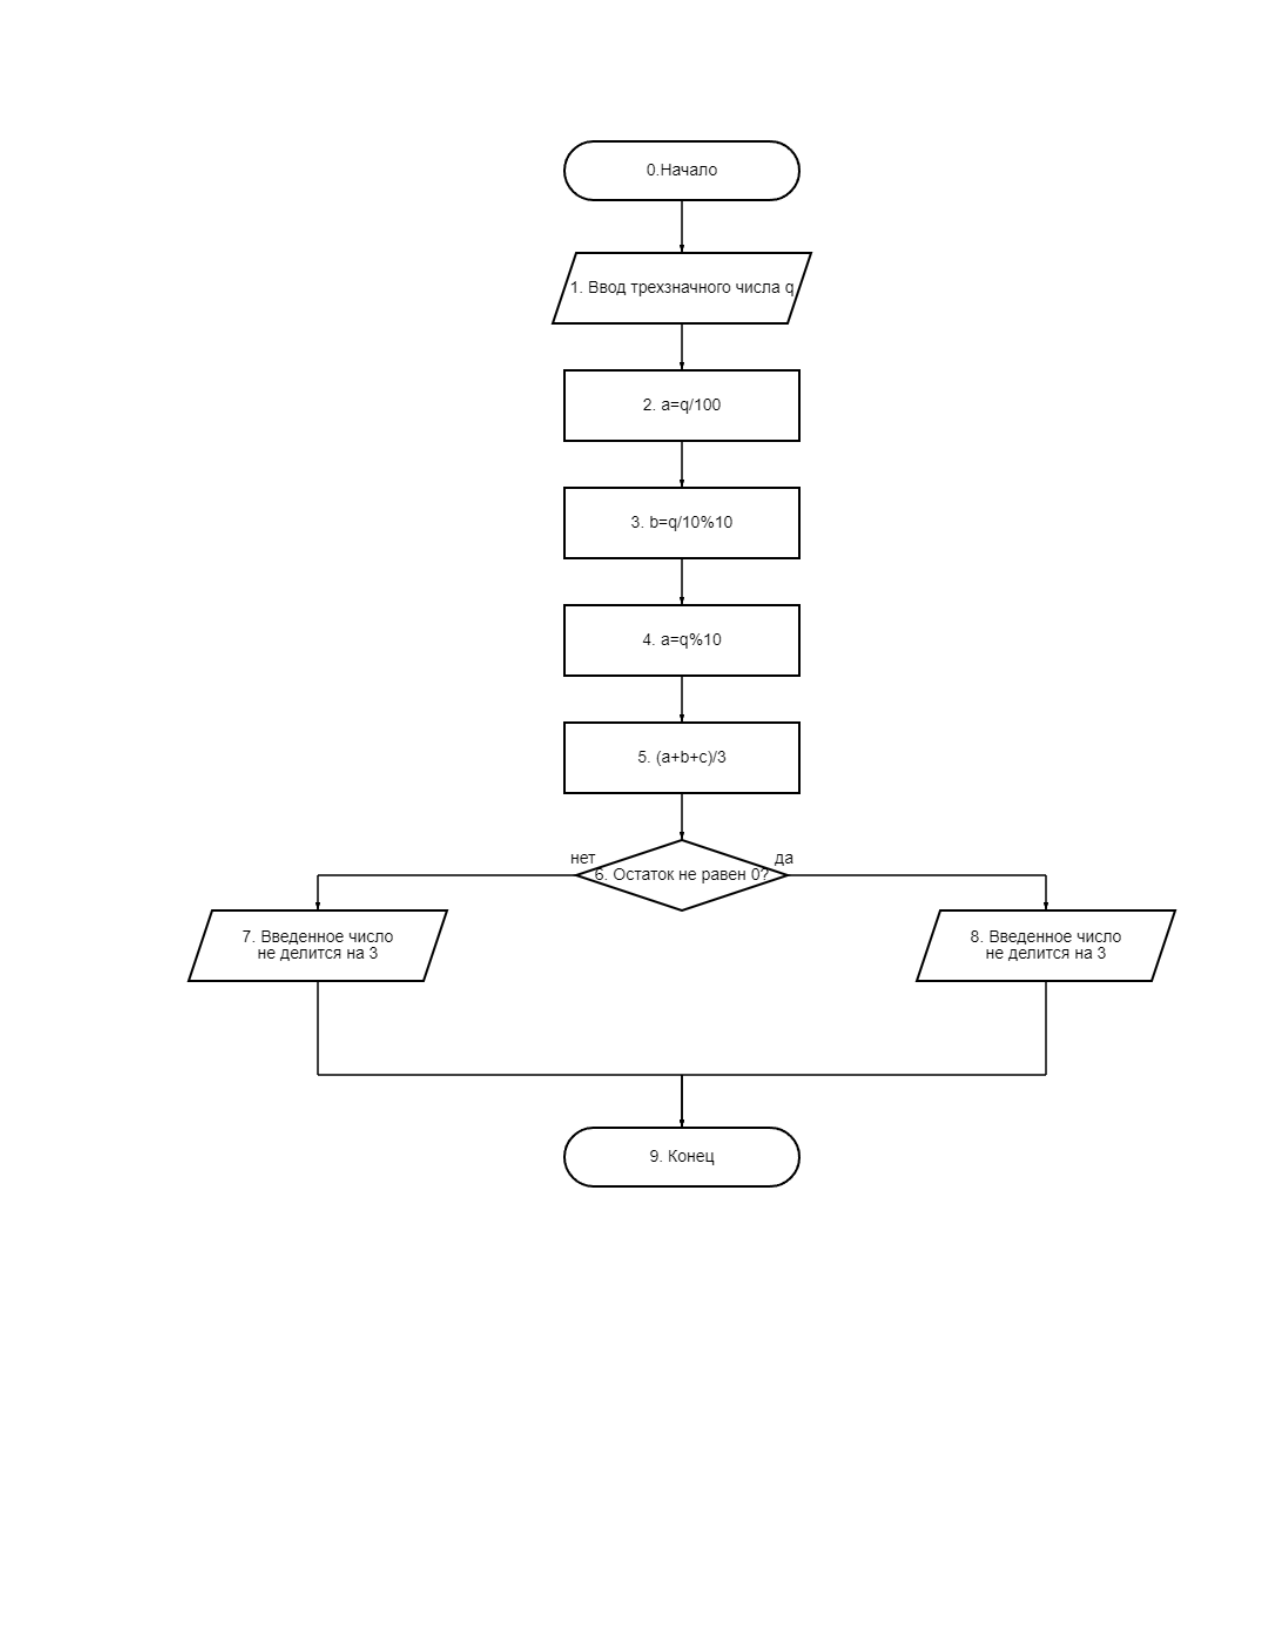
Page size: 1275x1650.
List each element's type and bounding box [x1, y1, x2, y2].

picture [177, 118, 1187, 1210]
